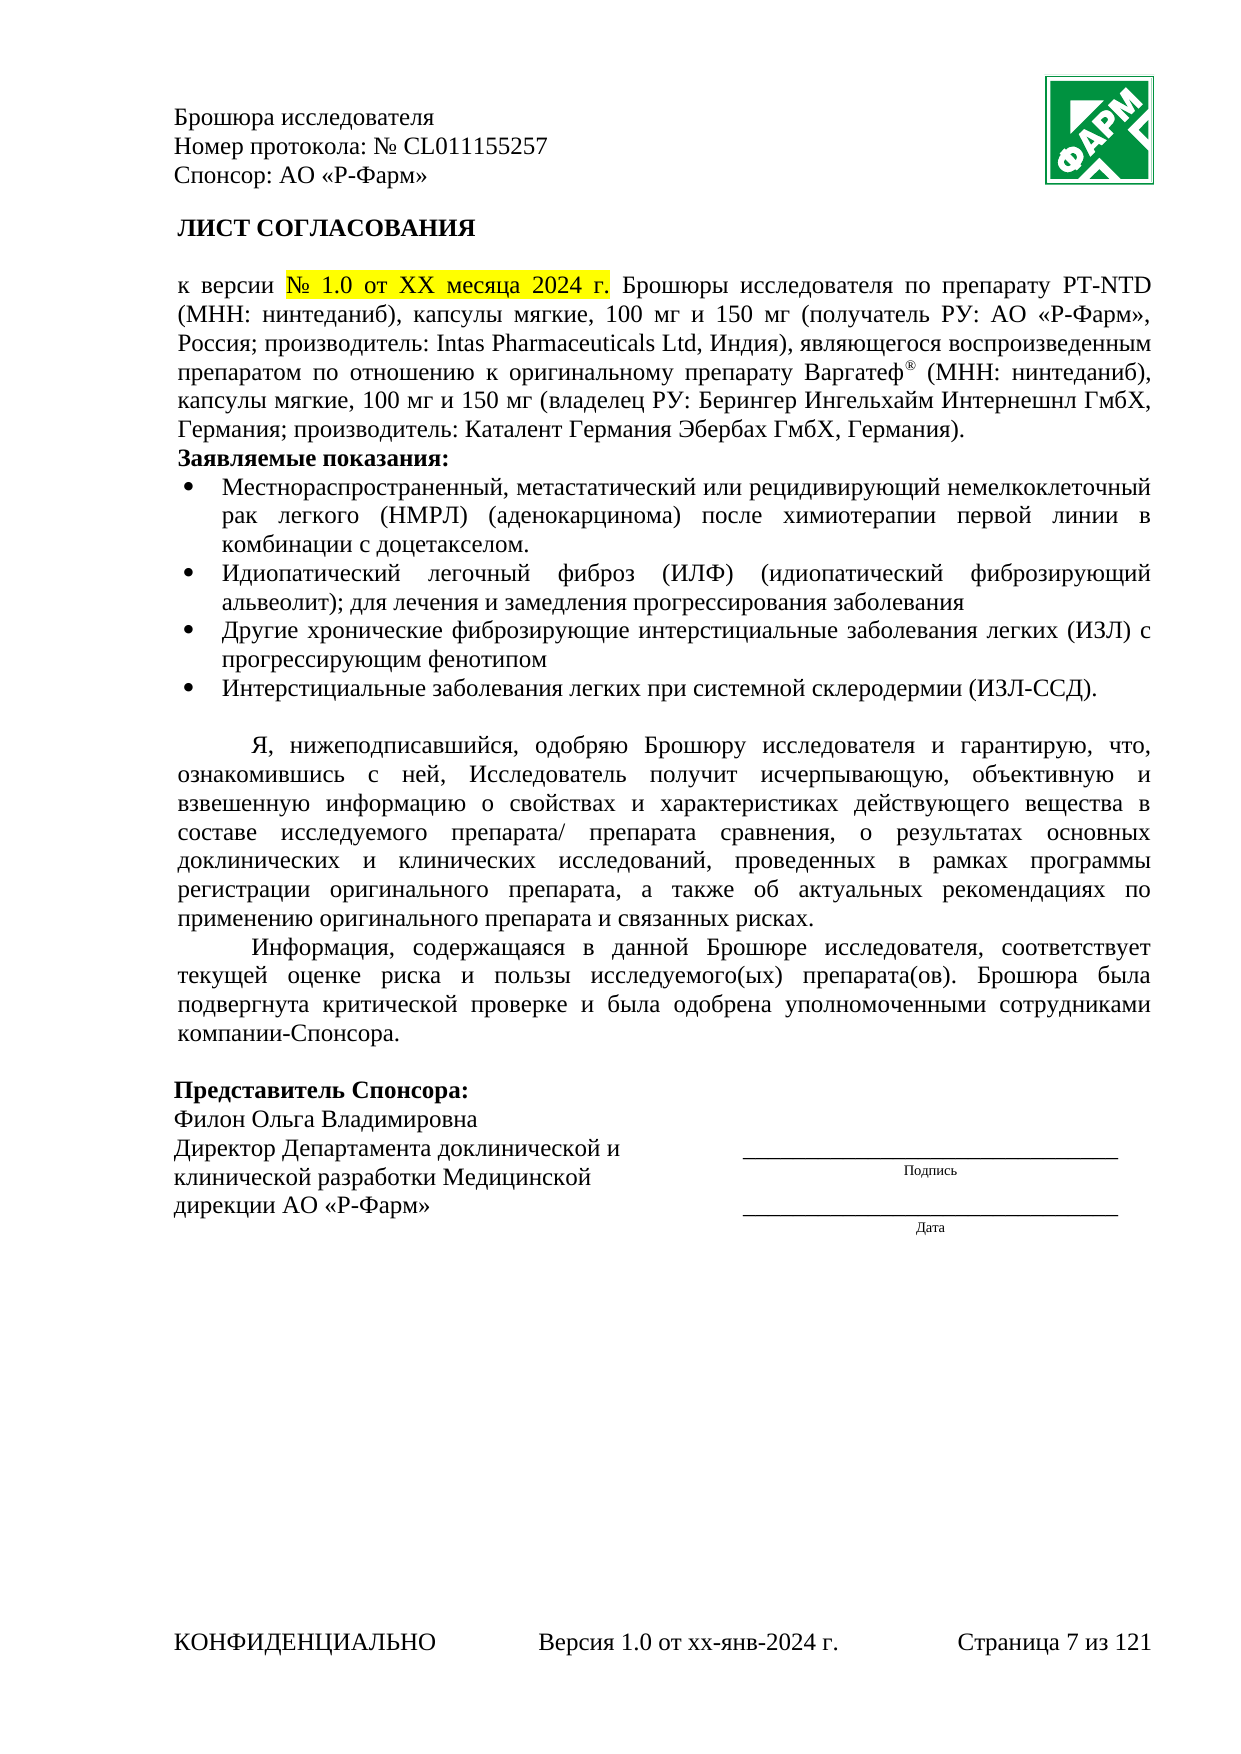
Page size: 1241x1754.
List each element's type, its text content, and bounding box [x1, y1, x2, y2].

text к версии № 1.0 от XX месяца 2024 г. Брошюры исследователя по препарату PT-NTD (МНН: нинтеданиб), капсулы мягкие, 100 мг и 150 мг (получатель РУ: АО «Р-Фарм», Россия; производитель: Intas Pharmaceuticals Ltd, Индия), являющегося воспроизведенным препаратом по отношению к оригинальному препарату Варгатеф® (МНН: нинтеданиб), капсулы мягкие, 100 мг и 150 мг (владелец РУ: Берингер Ингельхайм Интернешнл ГмбХ, Германия; производитель: Каталент Германия Эбербах ГмбХ, Германия). [177, 270, 1152, 443]
subtitle ЛИСТ СОГЛАСОВАНИЯ [177, 213, 1152, 242]
list Идиопатический легочный фиброз (ИЛФ) (идиопатический фиброзирующий альвеолит); для лечения и замедления прогрессирования заболевания [184, 558, 1152, 615]
list Интерстициальные заболевания легких при системной склеродермии (ИЗЛ-ССД). [184, 673, 1152, 702]
table_header ______________________________ Подпись ______________________________ Дата [694, 1075, 1167, 1248]
list Местнораспространенный, метастатический или рецидивирующий немелкоклеточный рак легкого (НМРЛ) (аденокарцинома) после химиотерапии первой линии в комбинации с доцетакселом. [184, 472, 1152, 558]
text Заявляемые показания: [177, 443, 1152, 472]
list Другие хронические фиброзирующие интерстициальные заболевания легких (ИЗЛ) с прогрессирующим фенотипом [184, 615, 1152, 673]
text Информация, содержащаяся в данной Брошюре исследователя, соответствует текущей оценке риска и пользы исследуемого(ых) препарата(ов). Брошюра была подвергнута критической проверке и была одобрена уполномоченными сотрудниками компании-Спонсора. [177, 932, 1152, 1047]
text Я, нижеподписавшийся, одобряю Брошюру исследователя и гарантирую, что, ознакомившись с ней, Исследователь получит исчерпывающую, объективную и взвешенную информацию о свойствах и характеристиках действующего вещества в составе исследуемого препарата/ препарата сравнения, о результатах основных доклинических и клинических исследований, проведенных в рамках программы регистрации оригинального препарата, а также об актуальных рекомендациях по применению оригинального препарата и связанных рисках. [177, 730, 1152, 932]
table_header Представитель Спонсора: Филон Ольга Владимировна Директор Департамента доклинической и клинической разработки Медицинской дирекции АО «Р-Фарм» [163, 1075, 694, 1248]
